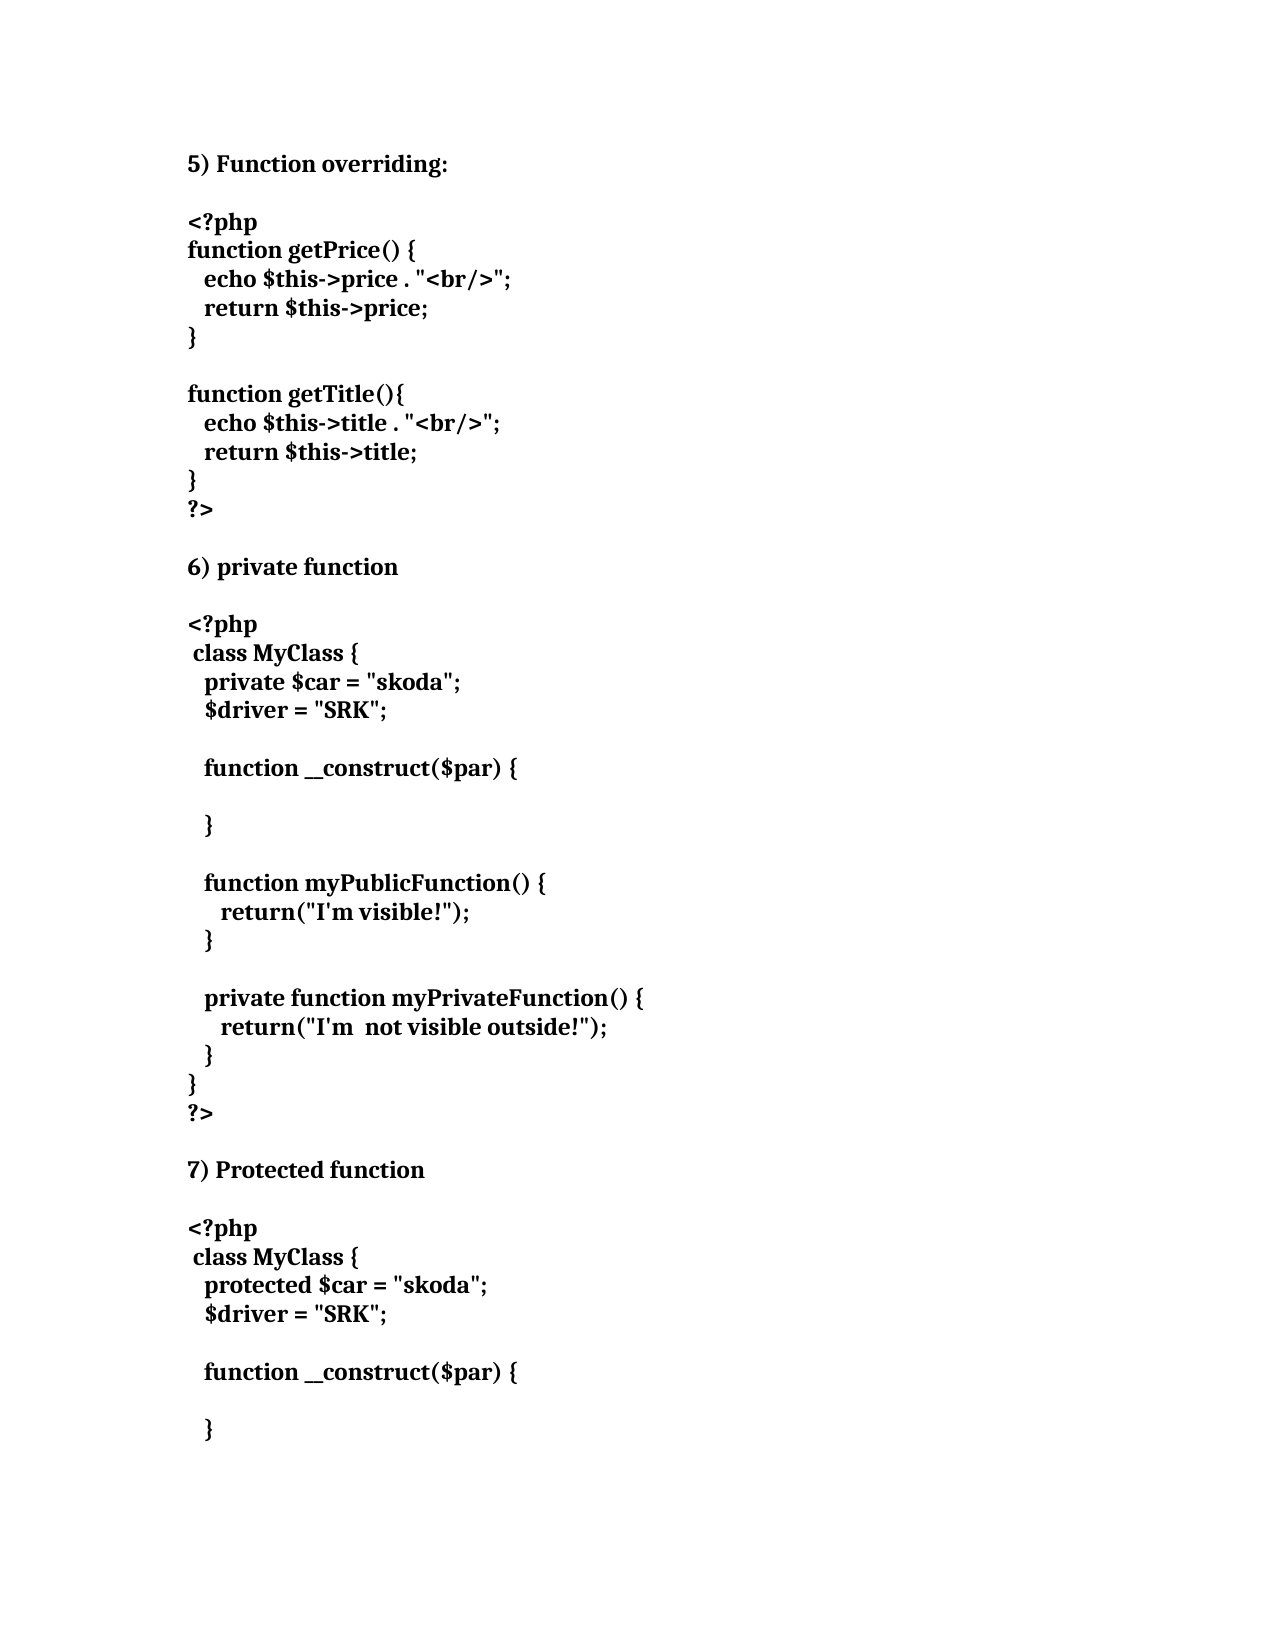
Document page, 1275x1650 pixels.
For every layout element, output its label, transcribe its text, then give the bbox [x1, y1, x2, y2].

text return $this->title; [187, 437, 1087, 466]
text function myPublicFunction() { [187, 869, 1087, 897]
text } [187, 926, 1087, 955]
text <?php [187, 207, 1087, 236]
text } [187, 1041, 1087, 1070]
text class MyClass { [187, 1242, 1087, 1271]
text function __construct($par) { [187, 754, 1087, 782]
text class MyClass { [187, 639, 1087, 667]
text return("I'm not visible outside!"); [187, 1012, 1087, 1041]
text private function myPrivateFunction() { [187, 984, 1087, 1012]
text echo $this->title . "<br/>"; [187, 409, 1087, 437]
text } [187, 811, 1087, 840]
text } [187, 1070, 1087, 1099]
text function __construct($par) { [187, 1357, 1087, 1386]
text function getTitle(){ [187, 380, 1087, 409]
text ?> [187, 1099, 1087, 1127]
text echo $this->price . "<br/>"; [187, 265, 1087, 294]
text } [187, 1415, 1087, 1444]
text private $car = "skoda"; [187, 667, 1087, 696]
text $driver = "SRK"; [187, 696, 1087, 725]
text } [187, 322, 1087, 351]
text } [187, 466, 1087, 495]
text 7) Protected function [187, 1156, 1087, 1185]
text function getPrice() { [187, 236, 1087, 265]
text ?> [187, 495, 1087, 524]
text <?php [187, 1214, 1087, 1242]
text 5) Function overriding: [187, 150, 1087, 179]
text protected $car = "skoda"; [187, 1271, 1087, 1300]
text 6) private function [187, 552, 1087, 581]
text $driver = "SRK"; [187, 1300, 1087, 1329]
text return $this->price; [187, 294, 1087, 322]
text <?php [187, 610, 1087, 639]
text return("I'm visible!"); [187, 897, 1087, 926]
